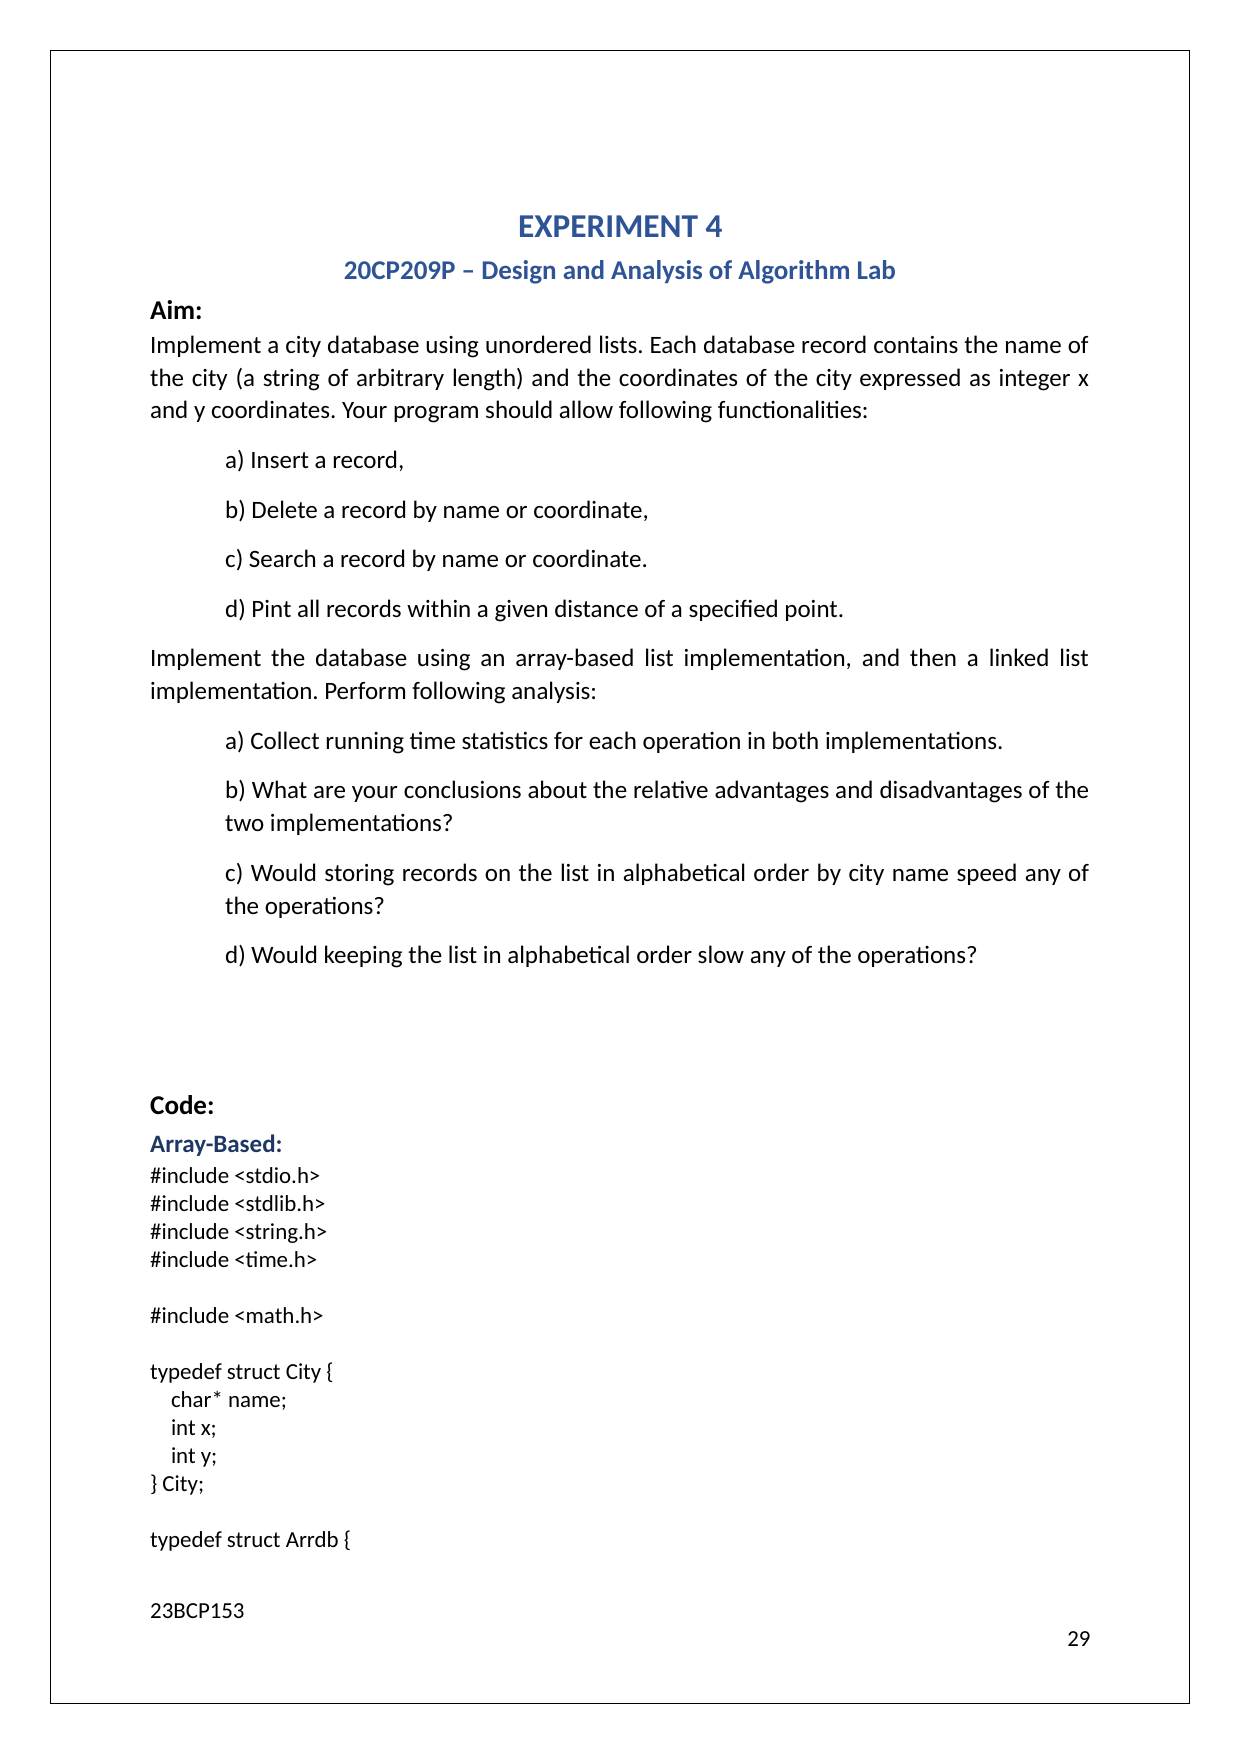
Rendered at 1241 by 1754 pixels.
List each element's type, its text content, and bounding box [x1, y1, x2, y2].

text Implement a city database using unordered lists. Each database record contains the name of the city (a string of arbitrary length) and the coordinates of the city expressed as integer x and y coordinates. Your program should allow following functionalities: [150, 329, 1090, 425]
subtitle Aim: [150, 293, 1090, 326]
subtitle Array-Based: [150, 1128, 1090, 1159]
text #include <math.h> [150, 1301, 1090, 1329]
text c) Would storing records on the list in alphabetical order by city name speed any of the operations? [225, 857, 1090, 921]
text b) What are your conclusions about the relative advantages and disadvantages of the two implementations? [225, 774, 1090, 838]
text b) Delete a record by name or coordinate, [150, 494, 1090, 524]
text #include <string.h> [150, 1217, 1090, 1245]
subtitle Code: [150, 1088, 1090, 1121]
subtitle 20CP209P – Design and Analysis of Algorithm Lab [150, 253, 1090, 286]
subtitle EXPERIMENT 4 [150, 205, 1090, 246]
text a) Collect running time statistics for each operation in both implementations. [150, 725, 1090, 756]
text d) Pint all records within a given distance of a specified point. [150, 593, 1090, 623]
text } City; [150, 1469, 1090, 1497]
text c) Search a record by name or coordinate. [150, 543, 1090, 574]
text Implement the database using an array-based list implementation, and then a linked list implementation. Perform following analysis: [150, 642, 1090, 706]
text char* name; [150, 1385, 1090, 1413]
text typedef struct Arrdb { [150, 1525, 1090, 1553]
text int x; [150, 1413, 1090, 1441]
text a) Insert a record, [150, 444, 1090, 475]
text #include <stdlib.h> [150, 1189, 1090, 1217]
text #include <time.h> [150, 1245, 1090, 1273]
text typedef struct City { [150, 1357, 1090, 1385]
text #include <stdio.h> [150, 1161, 1090, 1189]
text d) Would keeping the list in alphabetical order slow any of the operations? [150, 939, 1090, 970]
text int y; [150, 1441, 1090, 1469]
